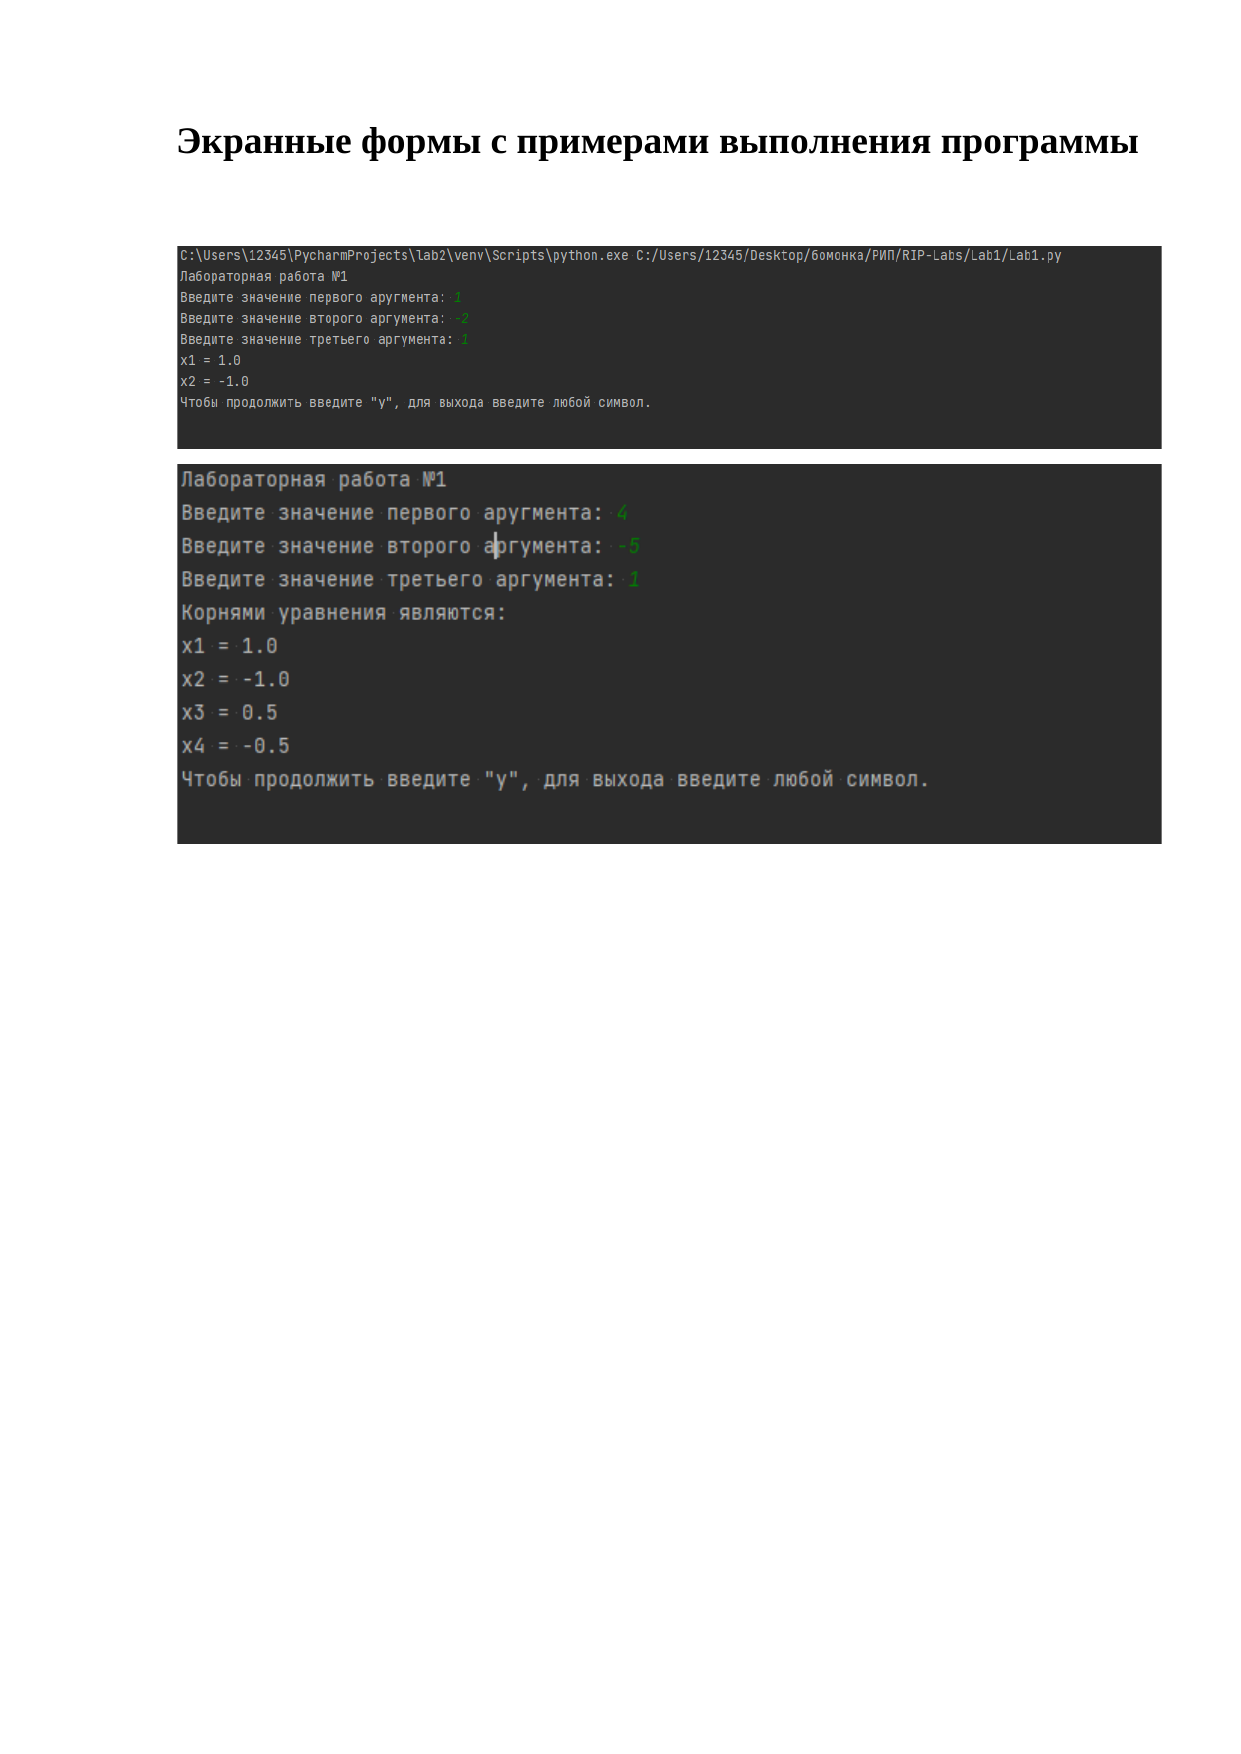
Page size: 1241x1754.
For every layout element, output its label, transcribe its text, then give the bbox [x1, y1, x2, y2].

picture [177, 246, 1162, 449]
text Экранные формы с примерами выполнения программы [176, 118, 1162, 161]
picture [177, 464, 1162, 844]
